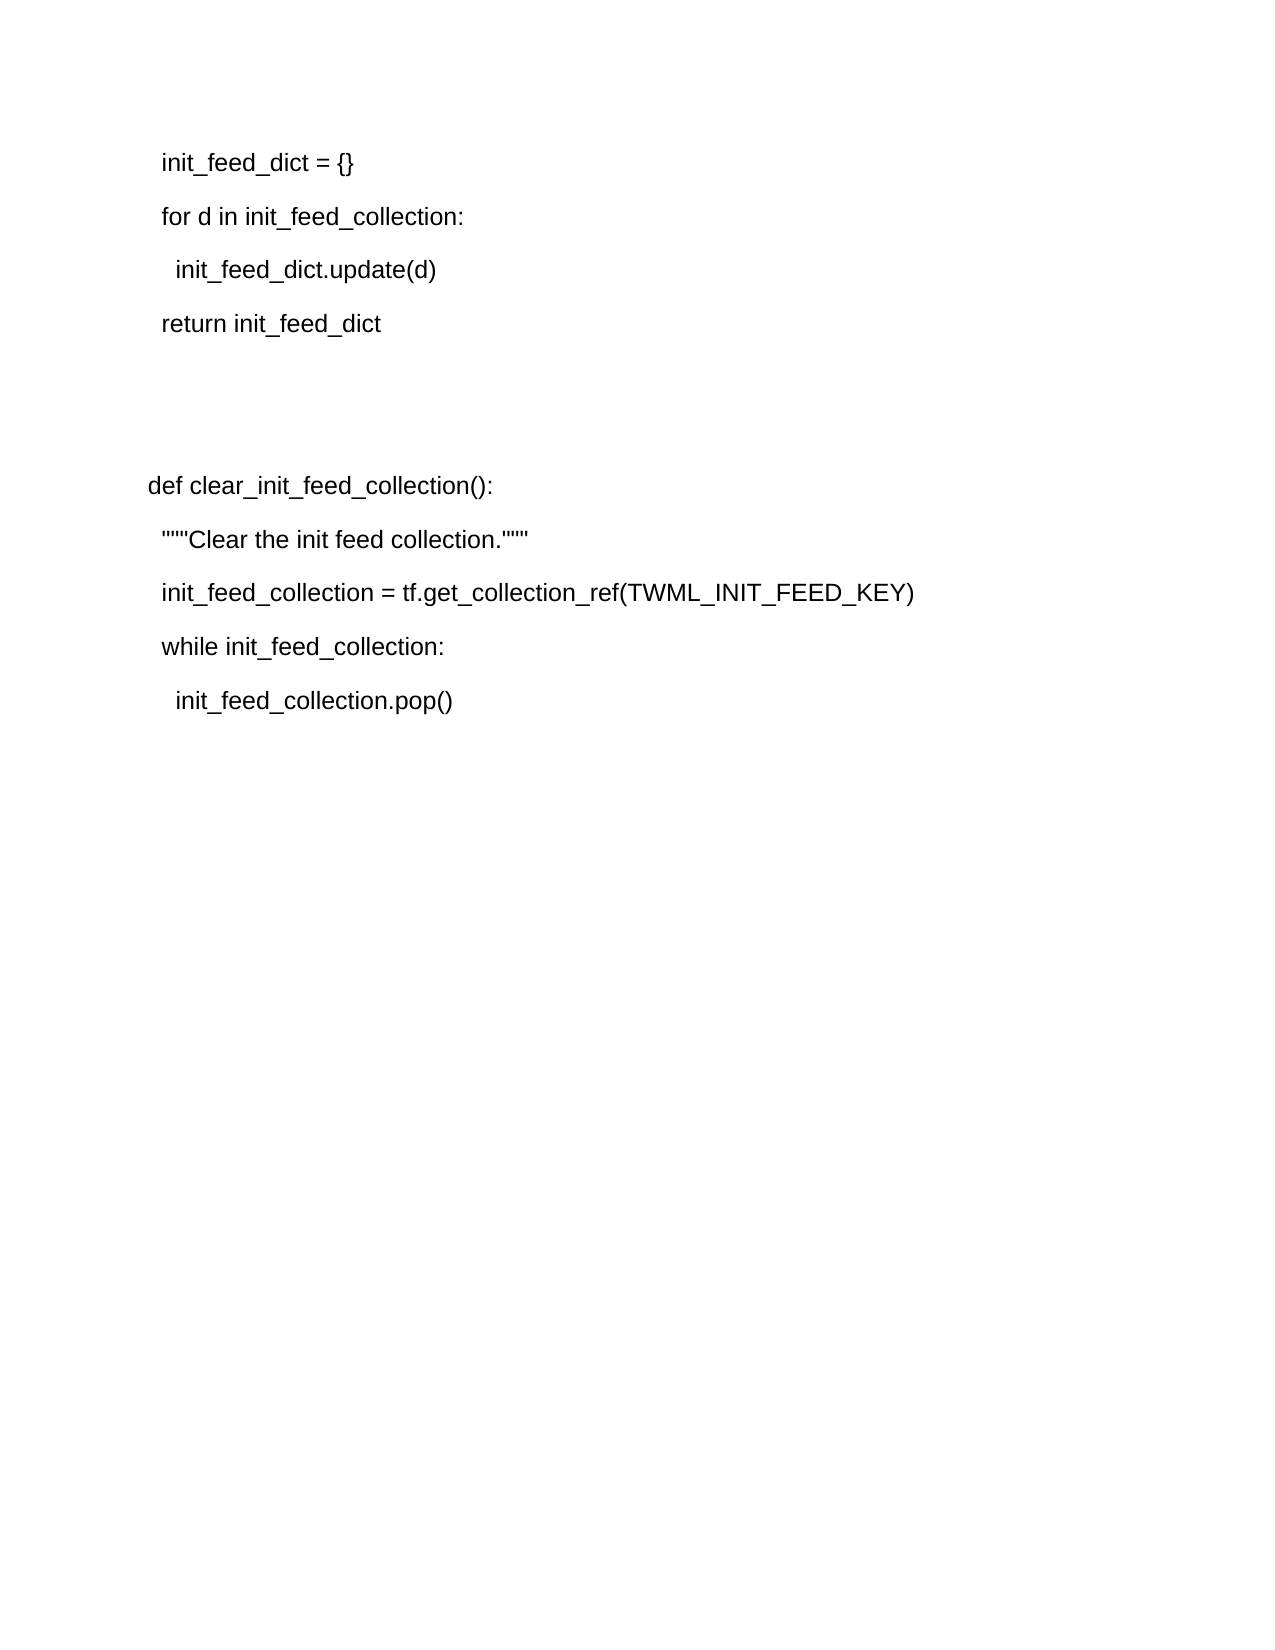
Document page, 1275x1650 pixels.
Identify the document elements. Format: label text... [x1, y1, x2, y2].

text init_feed_dict.update(d) [148, 255, 1127, 284]
text init_feed_collection.pop() [148, 686, 1127, 715]
text """Clear the init feed collection.""" [148, 524, 1127, 553]
text for d in init_feed_collection: [148, 201, 1127, 230]
text while init_feed_collection: [148, 632, 1127, 661]
text def clear_init_feed_collection(): [148, 471, 1127, 499]
text init_feed_dict = {} [148, 148, 1127, 176]
text return init_feed_dict [148, 309, 1127, 338]
text init_feed_collection = tf.get_collection_ref(TWML_INIT_FEED_KEY) [148, 578, 1127, 607]
